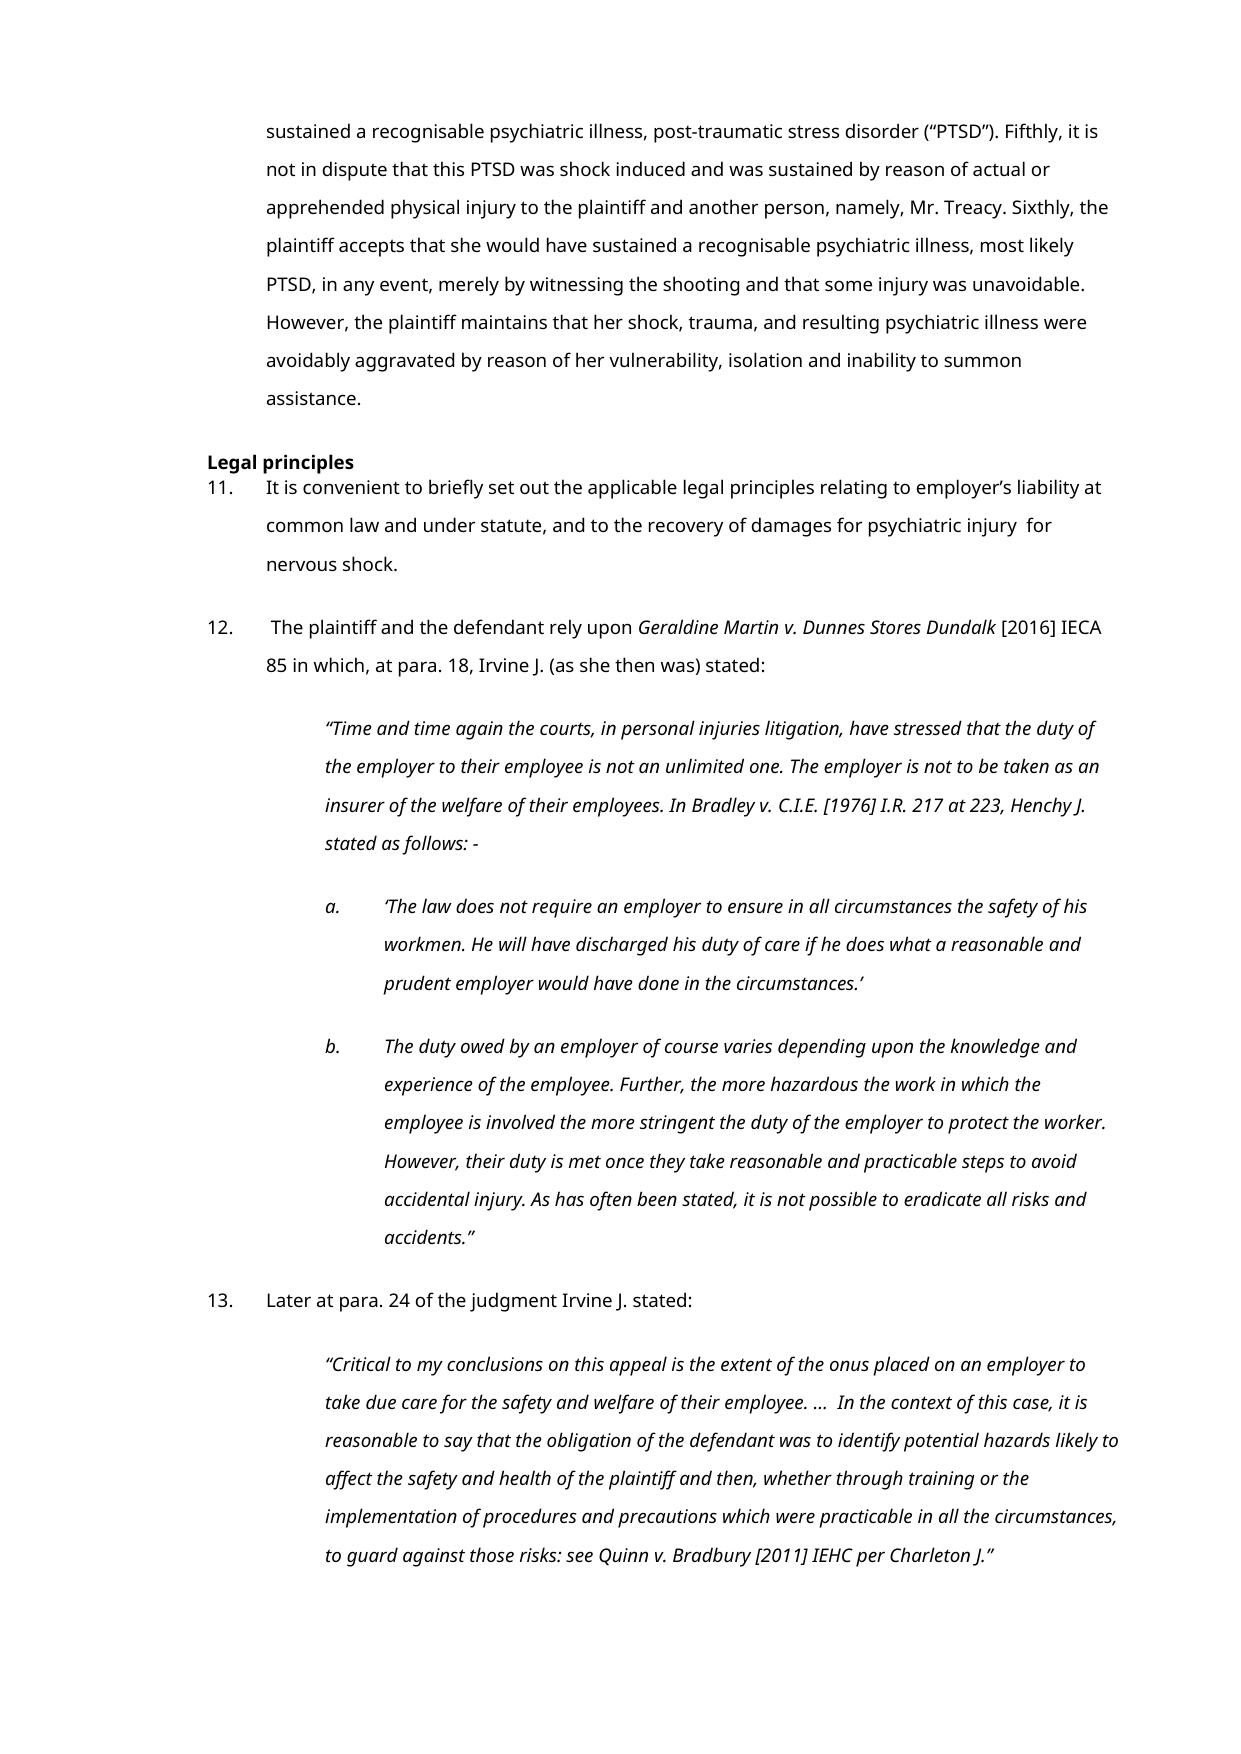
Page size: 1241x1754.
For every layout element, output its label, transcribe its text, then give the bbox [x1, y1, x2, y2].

text “Critical to my conclusions on this appeal is the extent of the onus placed on an employer to take due care for the safety and welfare of their employee. … In the context of this case, it is reasonable to say that the obligation of the defendant was to identify potential hazards likely to affect the safety and health of the plaintiff and then, whether through training or the implementation of procedures and precautions which were practicable in all the circumstances, to guard against those risks: see Quinn v. Bradbury [2011] IEHC per Charleton J.” [266, 1351, 1122, 1567]
text 12. The plaintiff and the defendant rely upon Geraldine Martin v. Dunnes Stores Dundalk [2016] IECA 85 in which, at para. 18, Irvine J. (as she then was) stated: [207, 614, 1122, 678]
subtitle Legal principles [207, 449, 1122, 474]
text 13. Later at para. 24 of the judgment Irvine J. stated: [207, 1288, 1122, 1313]
text b. The duty owed by an employer of course varies depending upon the knowledge and experience of the employee. Further, the more hazardous the work in which the employee is involved the more stringent the duty of the employer to protect the worker. However, their duty is met once they take reasonable and practicable steps to avoid accidental injury. As has often been stated, it is not possible to eradicate all risks and accidents.” [325, 1033, 1122, 1250]
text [207, 118, 1122, 411]
text “Time and time again the courts, in personal injuries litigation, have stressed that the duty of the employer to their employee is not an unlimited one. The employer is not to be taken as an insurer of the welfare of their employees. In Bradley v. C.I.E. [1976] I.R. 217 at 223, Henchy J. stated as follows: - [266, 716, 1122, 856]
text 11. It is convenient to briefly set out the applicable legal principles relating to employer’s liability at common law and under statute, and to the recovery of damages for psychiatric injury for nervous shock. [207, 474, 1122, 576]
text a. ‘The law does not require an employer to ensure in all circumstances the safety of his workmen. He will have discharged his duty of care if he does what a reasonable and prudent employer would have done in the circumstances.’ [325, 893, 1122, 996]
